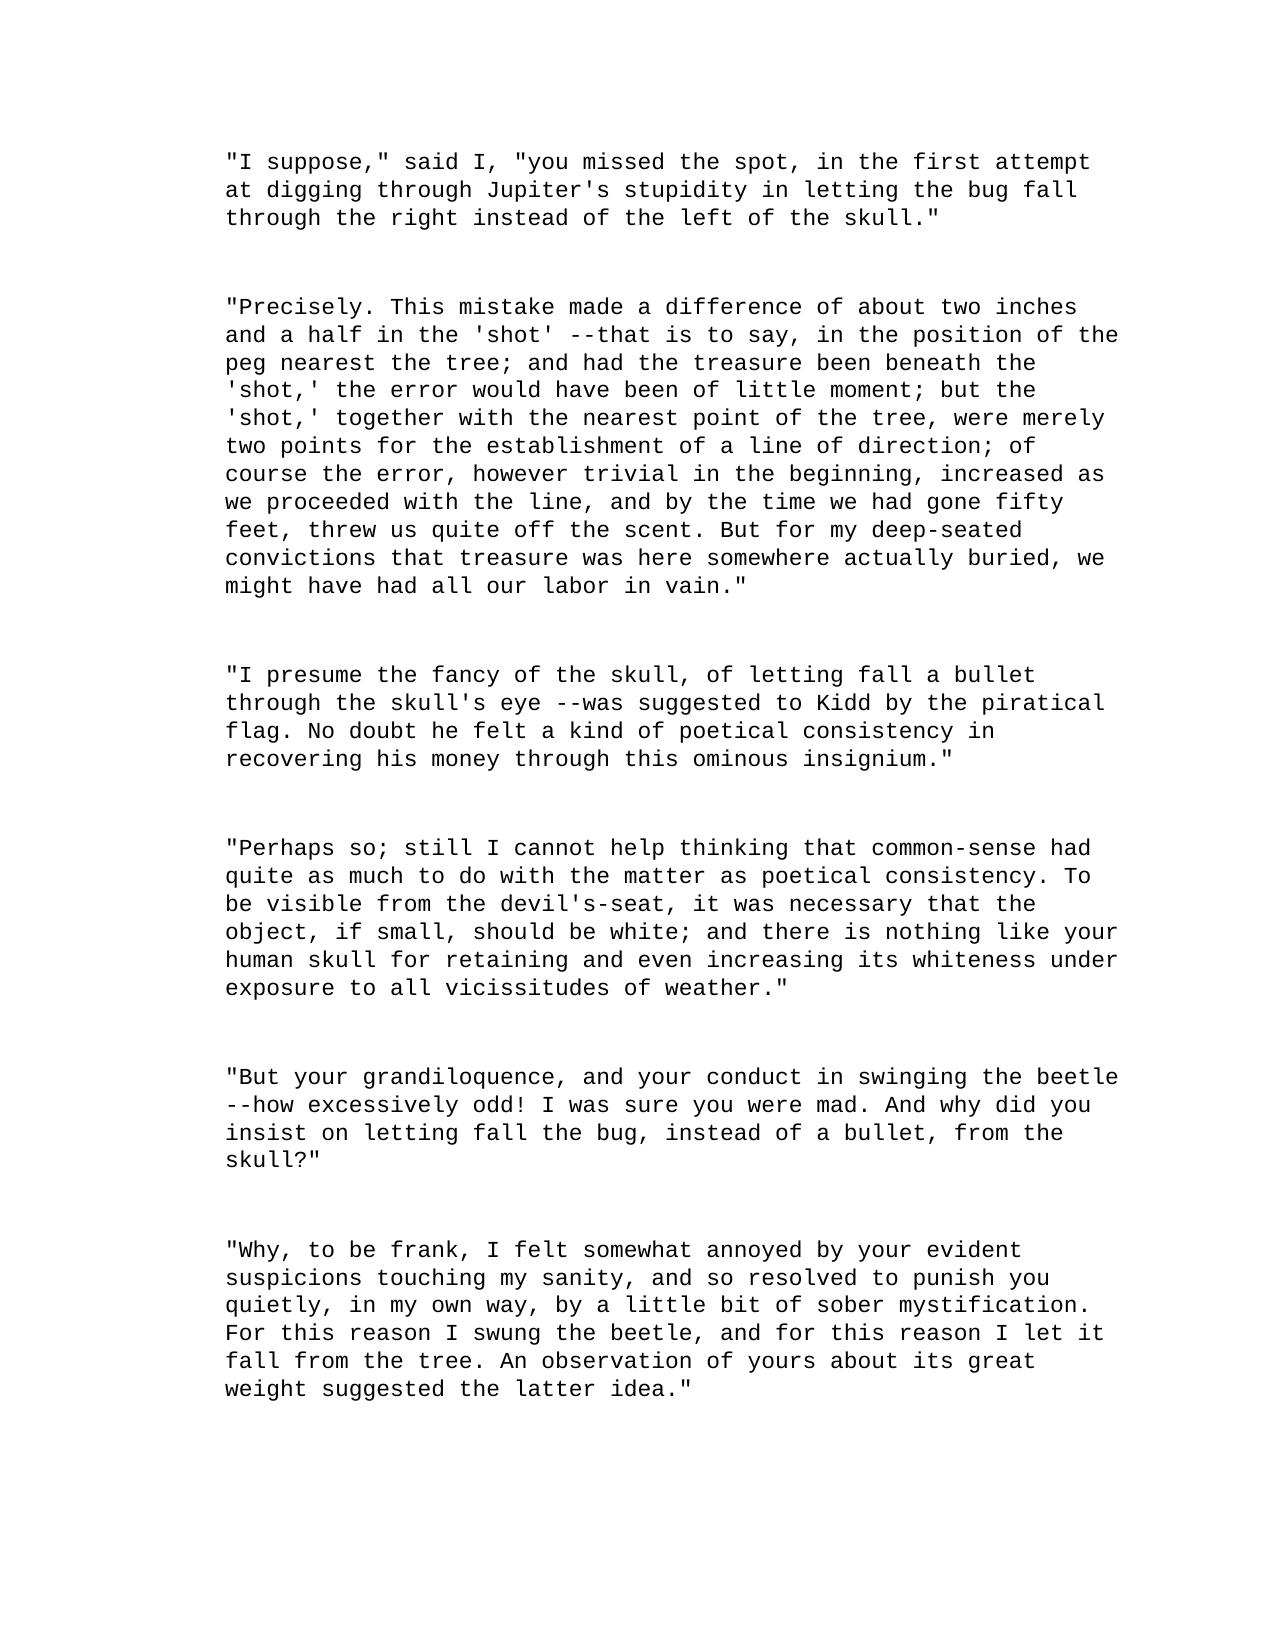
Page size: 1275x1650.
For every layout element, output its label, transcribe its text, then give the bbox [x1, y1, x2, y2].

text "Precisely. This mistake made a difference of about two inches and a half in the 'shot' --that is to say, in the position of the peg nearest the tree; and had the treasure been beneath the 'shot,' the error would have been of little moment; but the 'shot,' together with the nearest point of the tree, were merely two points for the establishment of a line of direction; of course the error, however trivial in the beginning, increased as we proceeded with the line, and by the time we had gone fifty feet, threw us quite off the scent. But for my deep-seated convictions that treasure was here somewhere actually buried, we might have had all our labor in vain." [225, 295, 1125, 600]
text "I presume the fancy of the skull, of letting fall a bullet through the skull's eye --was suggested to Kidd by the piratical flag. No doubt he felt a kind of poetical consistency in recovering his money through this ominous insignium." [225, 663, 1125, 773]
text "I suppose," said I, "you missed the spot, in the first attempt at digging through Jupiter's stupidity in letting the bug fall through the right instead of the left of the skull." [225, 150, 1125, 232]
text "But your grandiloquence, and your conduct in swinging the beetle --how excessively odd! I was sure you were mad. And why did you insist on letting fall the bug, instead of a bullet, from the skull?" [225, 1065, 1125, 1175]
text "Perhaps so; still I cannot help thinking that common-sense had quite as much to do with the matter as poetical consistency. To be visible from the devil's-seat, it was necessary that the object, if small, should be white; and there is nothing like your human skull for retaining and even increasing its whiteness under exposure to all vicissitudes of weather." [225, 836, 1125, 1002]
text "Why, to be frank, I felt somewhat annoyed by your evident suspicions touching my sanity, and so resolved to punish you quietly, in my own way, by a little bit of sober mystification. For this reason I swung the beetle, and for this reason I let it fall from the tree. An observation of yours about its great weight suggested the latter idea." [225, 1238, 1125, 1403]
